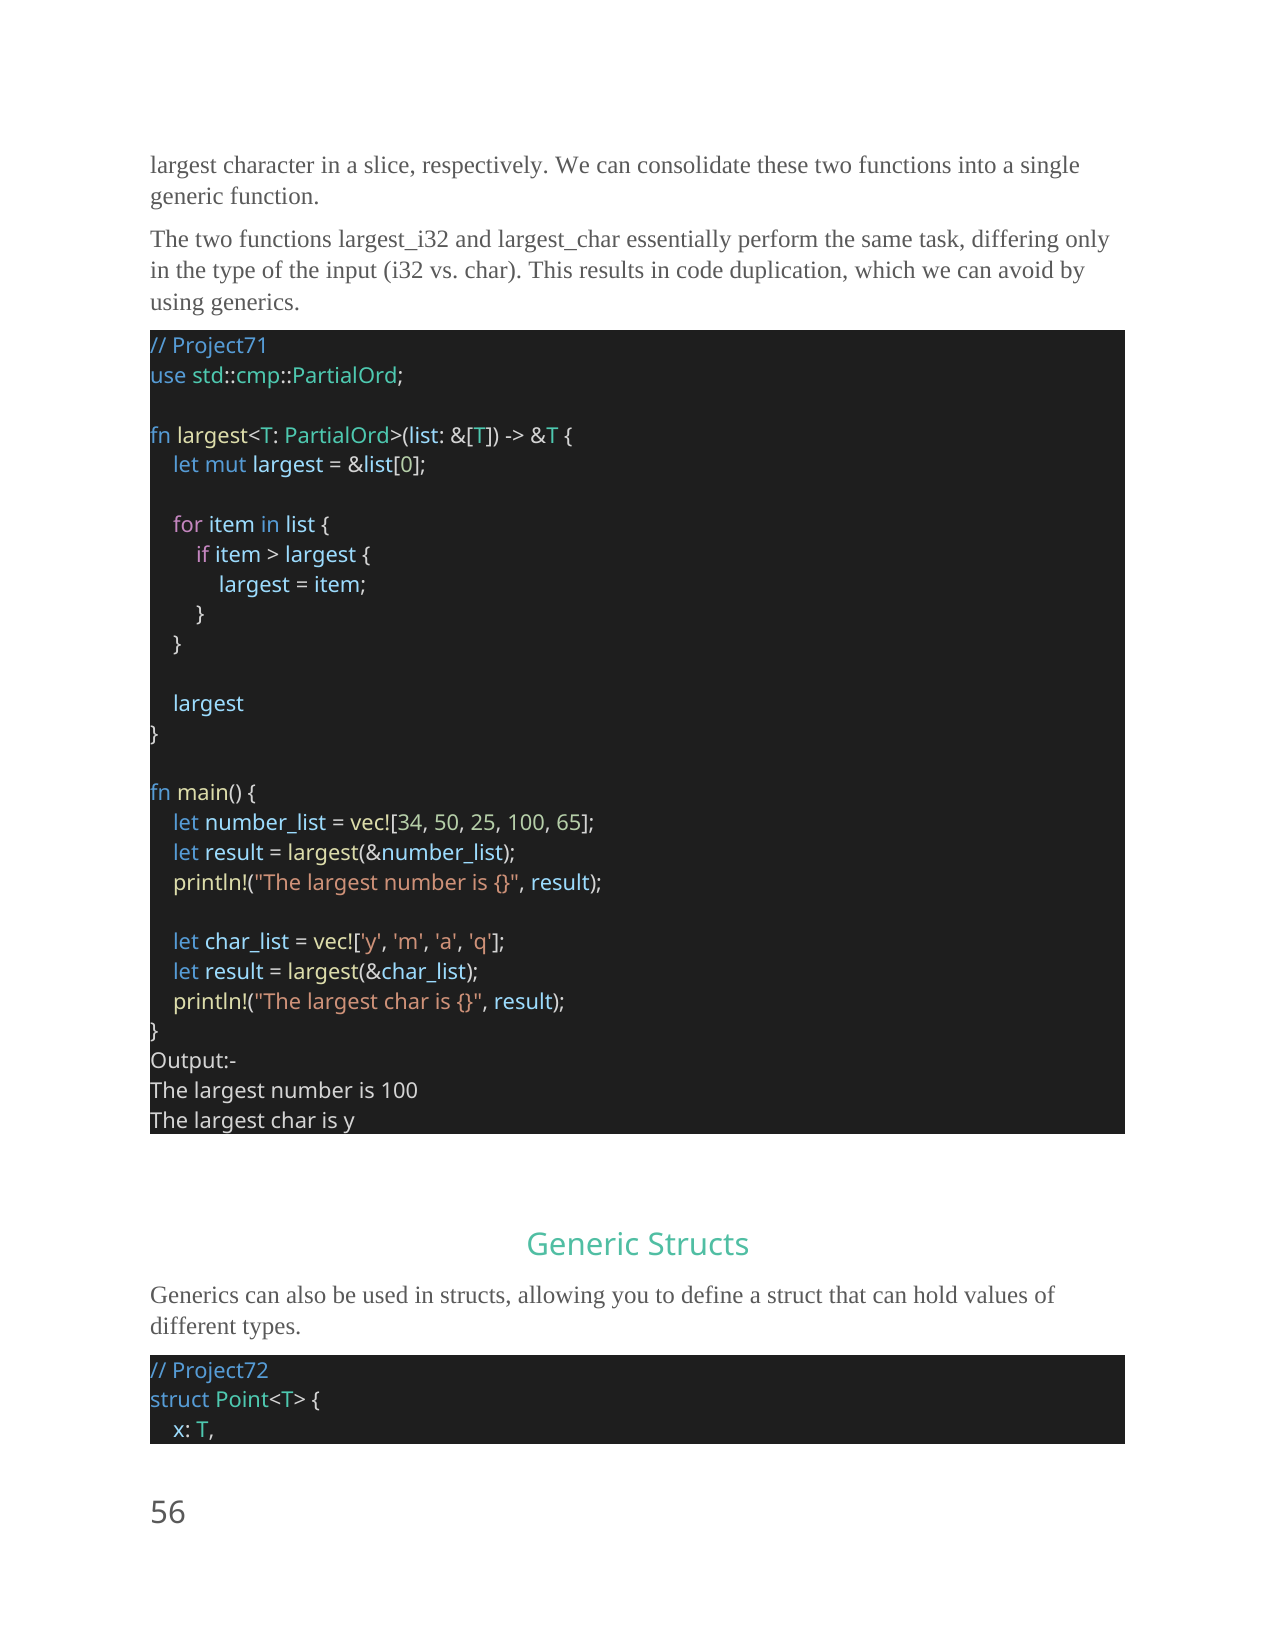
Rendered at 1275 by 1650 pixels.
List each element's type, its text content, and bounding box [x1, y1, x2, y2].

text largest [150, 688, 1125, 717]
text let result = largest(&number_list); [150, 837, 1125, 866]
text println!("The largest char is {}", result); [150, 986, 1125, 1015]
text struct Point<T> { [150, 1384, 1125, 1414]
text } [150, 598, 1125, 628]
text let char_list = vec!['y', 'm', 'a', 'q']; [150, 926, 1125, 956]
text The largest number is 100 [150, 1075, 1125, 1105]
text use std::cmp::PartialOrd; [150, 360, 1125, 390]
text fn largest<T: PartialOrd>(list: &[T]) -> &T { [150, 419, 1125, 449]
text largest = item; [150, 568, 1125, 598]
text The two functions largest_i32 and largest_char essentially perform the same task, differing only in the type of the input (i32 vs. char). This results in code duplication, which we can avoid by using generics. [150, 224, 1125, 315]
text } [150, 1015, 1125, 1045]
text for item in list { [150, 509, 1125, 539]
text } [150, 628, 1125, 658]
text Generics can also be used in structs, allowing you to define a struct that can hold values of different types. [150, 1280, 1125, 1340]
text Generic Structs [150, 1222, 1125, 1264]
text The largest char is y [150, 1105, 1125, 1134]
text let number_list = vec![34, 50, 25, 100, 65]; [150, 807, 1125, 837]
text fn main() { [150, 777, 1125, 807]
text // Project71 [150, 330, 1125, 360]
text Output:- [150, 1045, 1125, 1075]
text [150, 150, 1125, 210]
text x: T, [150, 1414, 1125, 1444]
text if item > largest { [150, 539, 1125, 568]
text println!("The largest number is {}", result); [150, 866, 1125, 896]
text // Project72 [150, 1355, 1125, 1384]
text let mut largest = &list[0]; [150, 449, 1125, 479]
text } [150, 717, 1125, 747]
text let result = largest(&char_list); [150, 956, 1125, 986]
